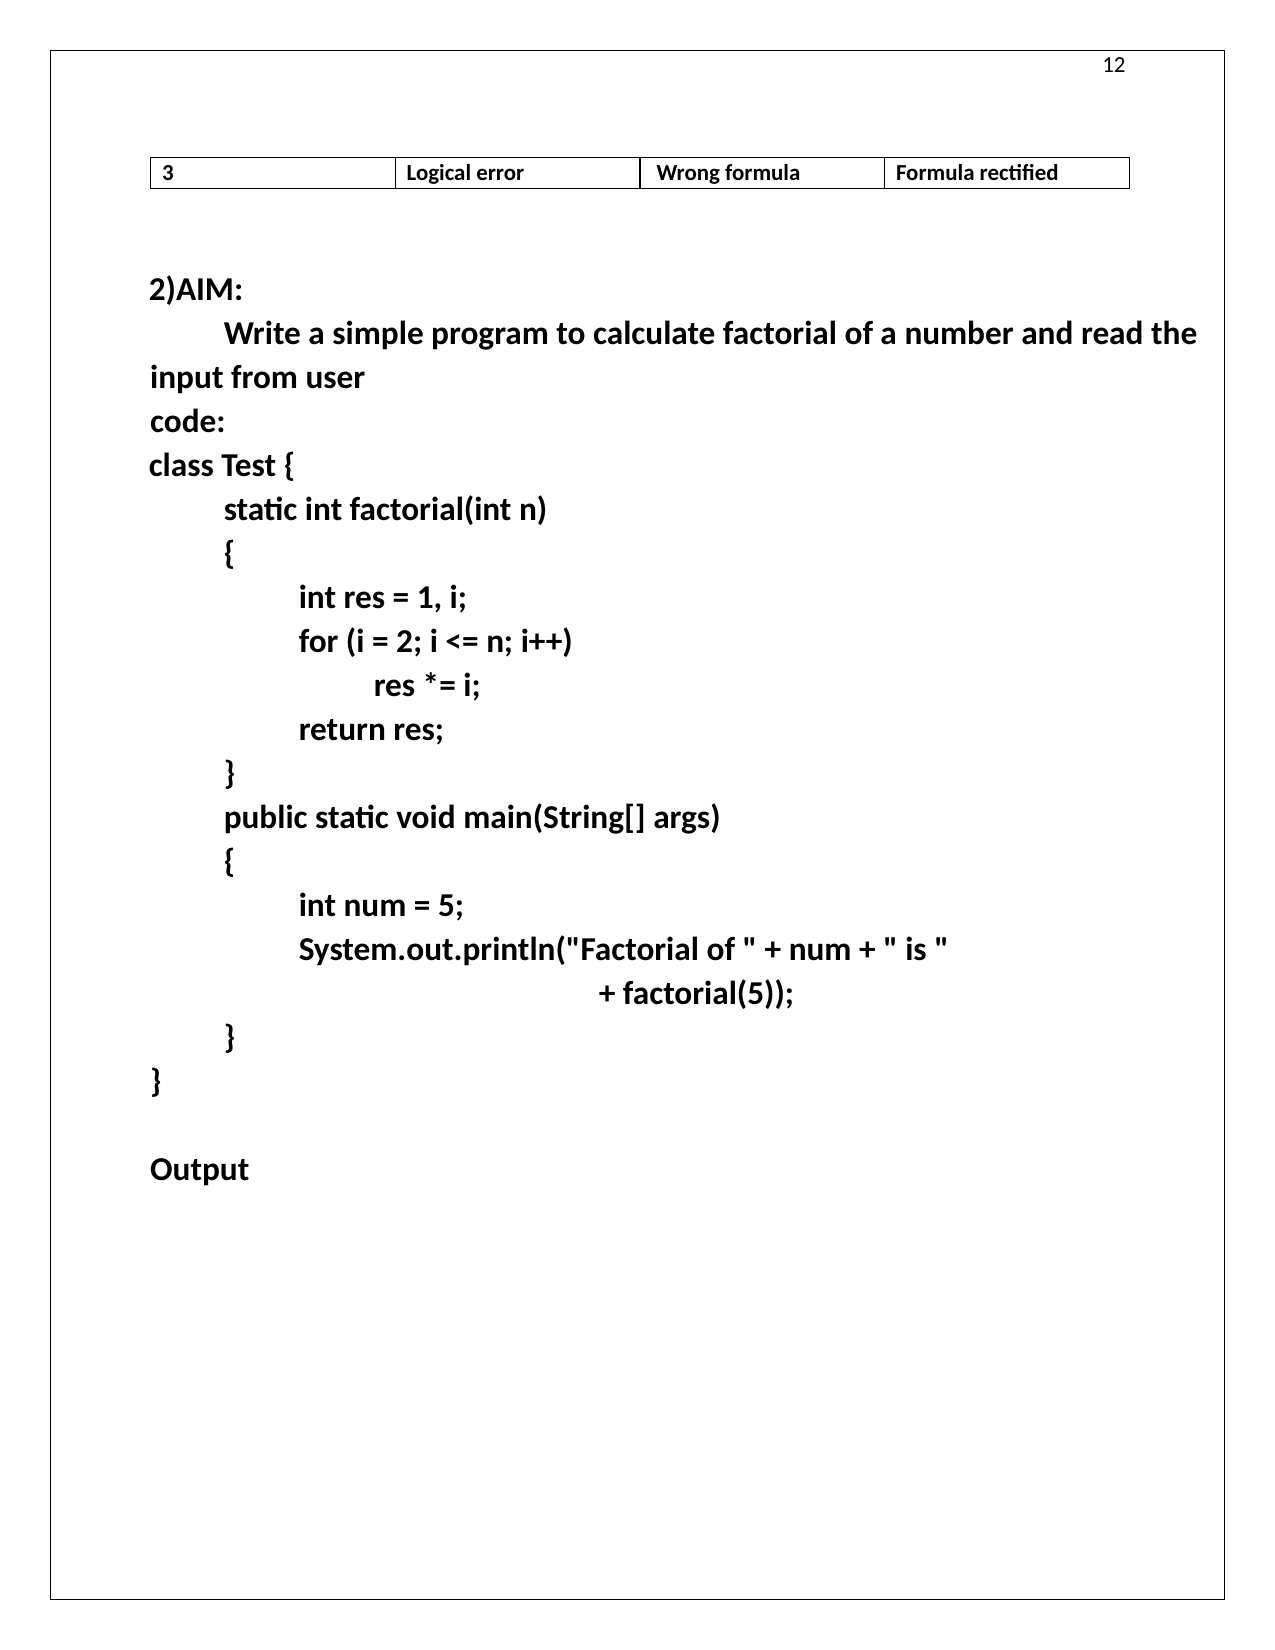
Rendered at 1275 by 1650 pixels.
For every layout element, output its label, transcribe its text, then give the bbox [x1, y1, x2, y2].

table_cell Formula rectified [885, 158, 1129, 188]
text code: [150, 400, 1275, 441]
text } [150, 752, 1275, 793]
text static int factorial(int n) [150, 488, 1275, 529]
text { [150, 532, 1275, 573]
text int num = 5; [150, 884, 1275, 924]
text res *= i; [150, 664, 1275, 705]
text public static void main(String[] args) [150, 796, 1275, 837]
text int res = 1, i; [150, 576, 1275, 617]
text for (i = 2; i <= n; i++) [150, 620, 1275, 661]
text } [150, 1016, 1275, 1056]
table_cell 3 [151, 158, 395, 188]
table_cell Wrong formula [641, 158, 884, 188]
text Output [150, 1148, 1275, 1188]
text } [150, 1060, 1275, 1100]
text class Test { [148, 444, 1275, 485]
text + factorial(5)); [150, 972, 1275, 1012]
text { [150, 840, 1275, 881]
text Write a simple program to calculate factorial of a number and read the [148, 312, 1275, 353]
text 2)AIM: [148, 268, 1275, 309]
text System.out.println("Factorial of " + num + " is " [150, 928, 1275, 968]
text input from user [150, 356, 1275, 397]
text return res; [150, 708, 1275, 749]
table_cell Logical error [396, 158, 639, 188]
